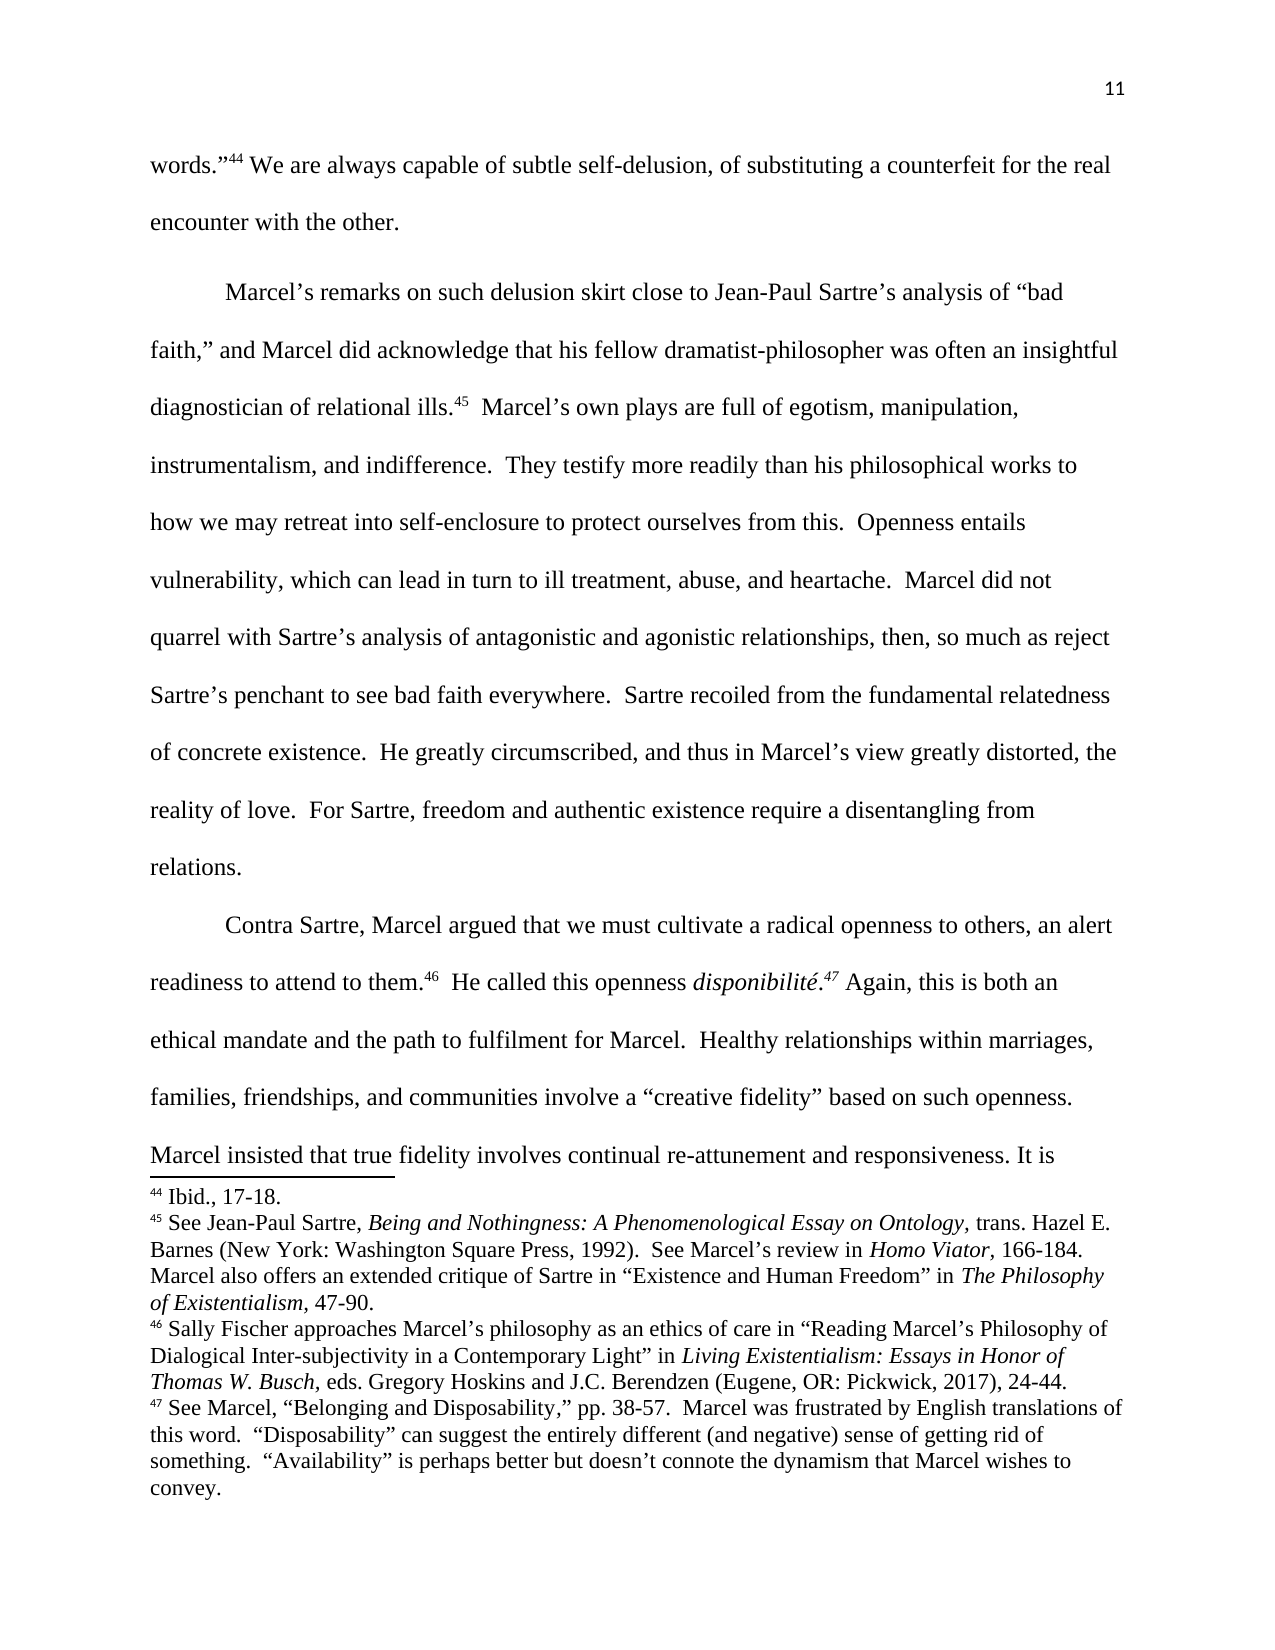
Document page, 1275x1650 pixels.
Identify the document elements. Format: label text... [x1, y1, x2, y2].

text Marcel’s remarks on such delusion skirt close to Jean-Paul Sartre’s analysis of “bad faith,” and Marcel did acknowledge that his fellow dramatist-philosopher was often an insightful diagnostician of relational ills. Marcel’s own plays are full of egotism, manipulation, instrumentalism, and indifference. They testify more readily than his philosophical works to how we may retreat into self-enclosure to protect ourselves from this. Openness entails vulnerability, which can lead in turn to ill treatment, abuse, and heartache. Marcel did not quarrel with Sartre’s analysis of antagonistic and agonistic relationships, then, so much as reject Sartre’s penchant to see bad faith everywhere. Sartre recoiled from the fundamental relatedness of concrete existence. He greatly circumscribed, and thus in Marcel’s view greatly distorted, the reality of love. For Sartre, freedom and authentic existence require a disentangling from relations. [150, 277, 1125, 881]
